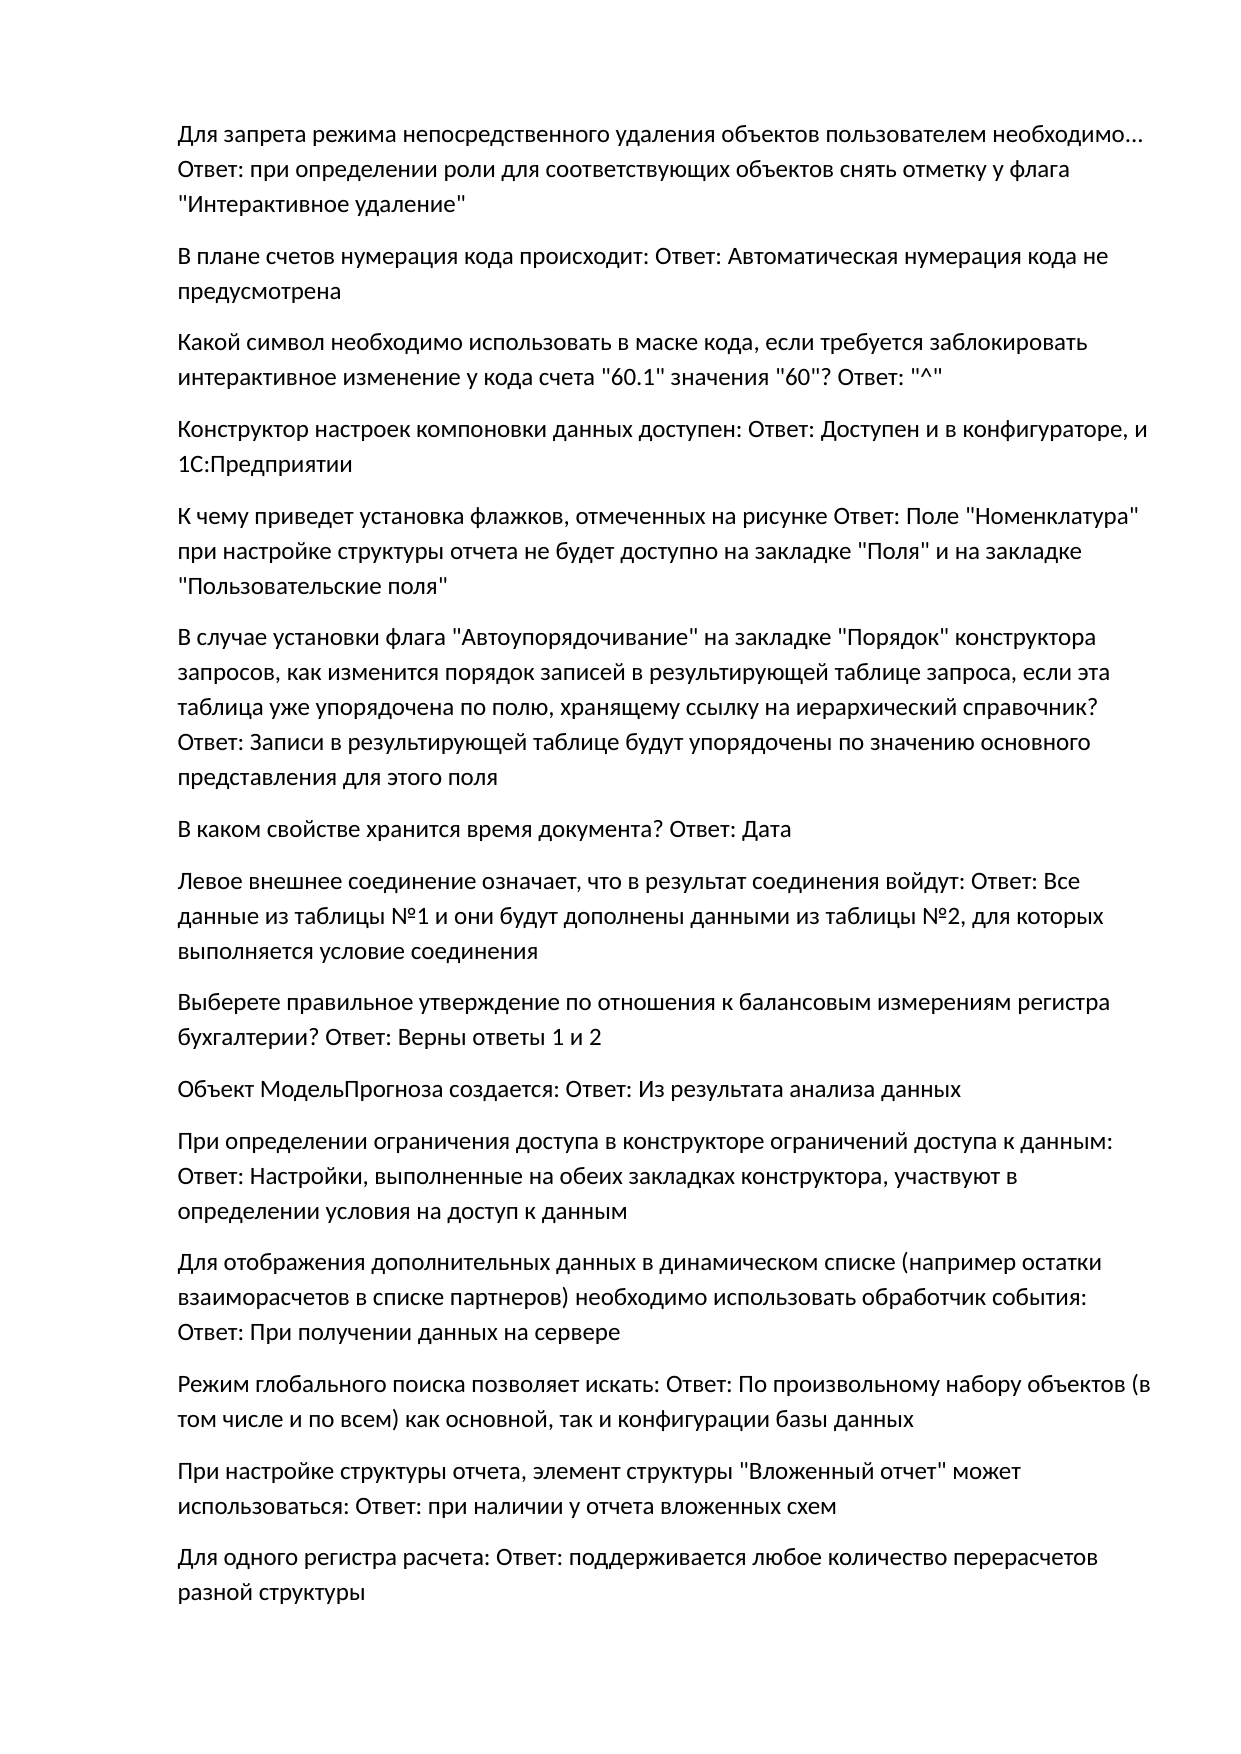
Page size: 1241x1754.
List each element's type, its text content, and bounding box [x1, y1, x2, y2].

text Левое внешнее соединение означает, что в результат соединения войдут: Ответ: Все данные из таблицы №1 и они будут дополнены данными из таблицы №2, для которых выполняется условие соединения [177, 865, 1152, 965]
text Объект МодельПрогноза создается: Ответ: Из результата анализа данных [177, 1073, 1152, 1104]
text В случае установки флага "Автоупорядочивание" на закладке "Порядок" конструктора запросов, как изменится порядок записей в результирующей таблице запроса, если эта таблица уже упорядочена по полю, хранящему ссылку на иерархический справочник? Ответ: Записи в результирующей таблице будут упорядочены по значению основного представления для этого поля [177, 621, 1152, 792]
text Конструктор настроек компоновки данных доступен: Ответ: Доступен и в конфигураторе, и 1С:Предприятии [177, 413, 1152, 479]
text В каком свойстве хранится время документа? Ответ: Дата [177, 813, 1152, 844]
text Выберете правильное утверждение по отношения к балансовым измерениям регистра бухгалтерии? Ответ: Верны ответы 1 и 2 [177, 986, 1152, 1052]
text Режим глобального поиска позволяет искать: Ответ: По произвольному набору объектов (в том числе и по всем) как основной, так и конфигурации базы данных [177, 1368, 1152, 1434]
text Для запрета режима непосредственного удаления объектов пользователем необходимо... Ответ: при определении роли для соответствующих объектов снять отметку у флага "Интерактивное удаление" [177, 118, 1152, 219]
text Для одного регистра расчета: Ответ: поддерживается любое количество перерасчетов разной структуры [177, 1541, 1152, 1607]
text В плане счетов нумерация кода происходит: Ответ: Автоматическая нумерация кода не предусмотрена [177, 240, 1152, 305]
text Какой символ необходимо использовать в маске кода, если требуется заблокировать интерактивное изменение у кода счета "60.1" значения "60"? Ответ: "^" [177, 326, 1152, 392]
text При определении ограничения доступа в конструкторе ограничений доступа к данным: Ответ: Настройки, выполненные на обеих закладках конструктора, участвуют в определении условия на доступ к данным [177, 1125, 1152, 1225]
text При настройке структуры отчета, элемент структуры "Вложенный отчет" может использоваться: Ответ: при наличии у отчета вложенных схем [177, 1455, 1152, 1520]
text Для отображения дополнительных данных в динамическом списке (например остатки взаиморасчетов в списке партнеров) необходимо использовать обработчик события: Ответ: При получении данных на сервере [177, 1246, 1152, 1347]
text К чему приведет установка флажков, отмеченных на рисунке Ответ: Поле "Номенклатура" при настройке структуры отчета не будет доступно на закладке "Поля" и на закладке "Пользовательские поля" [177, 500, 1152, 600]
